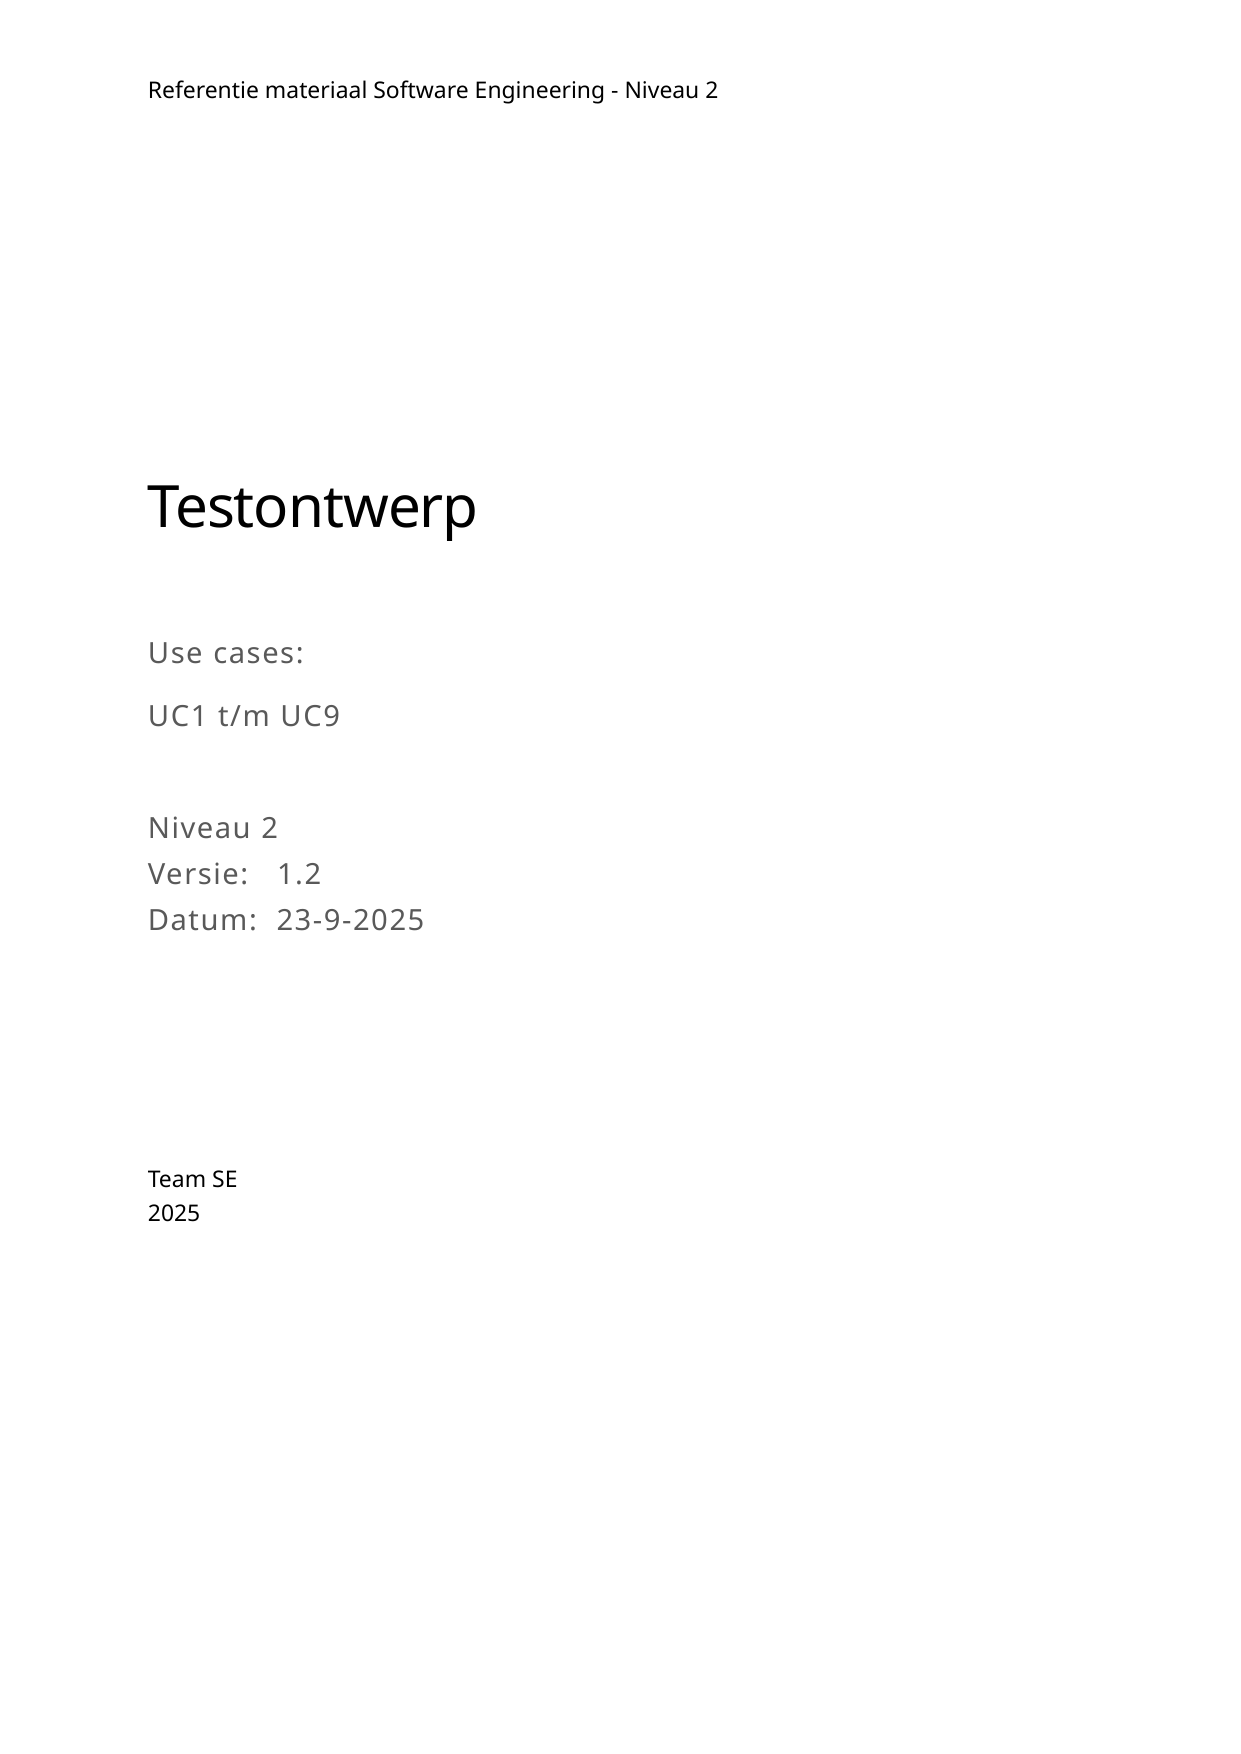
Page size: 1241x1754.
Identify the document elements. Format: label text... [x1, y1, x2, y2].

title Testontwerp [148, 466, 1093, 545]
text Team SE 2025 [148, 1163, 1093, 1228]
subtitle Use cases: [148, 633, 1093, 672]
subtitle UC1 t/m UC9 [148, 695, 1093, 735]
subtitle Niveau 2 Versie: 1.2 Datum: 23-9-2025 [148, 808, 1093, 939]
